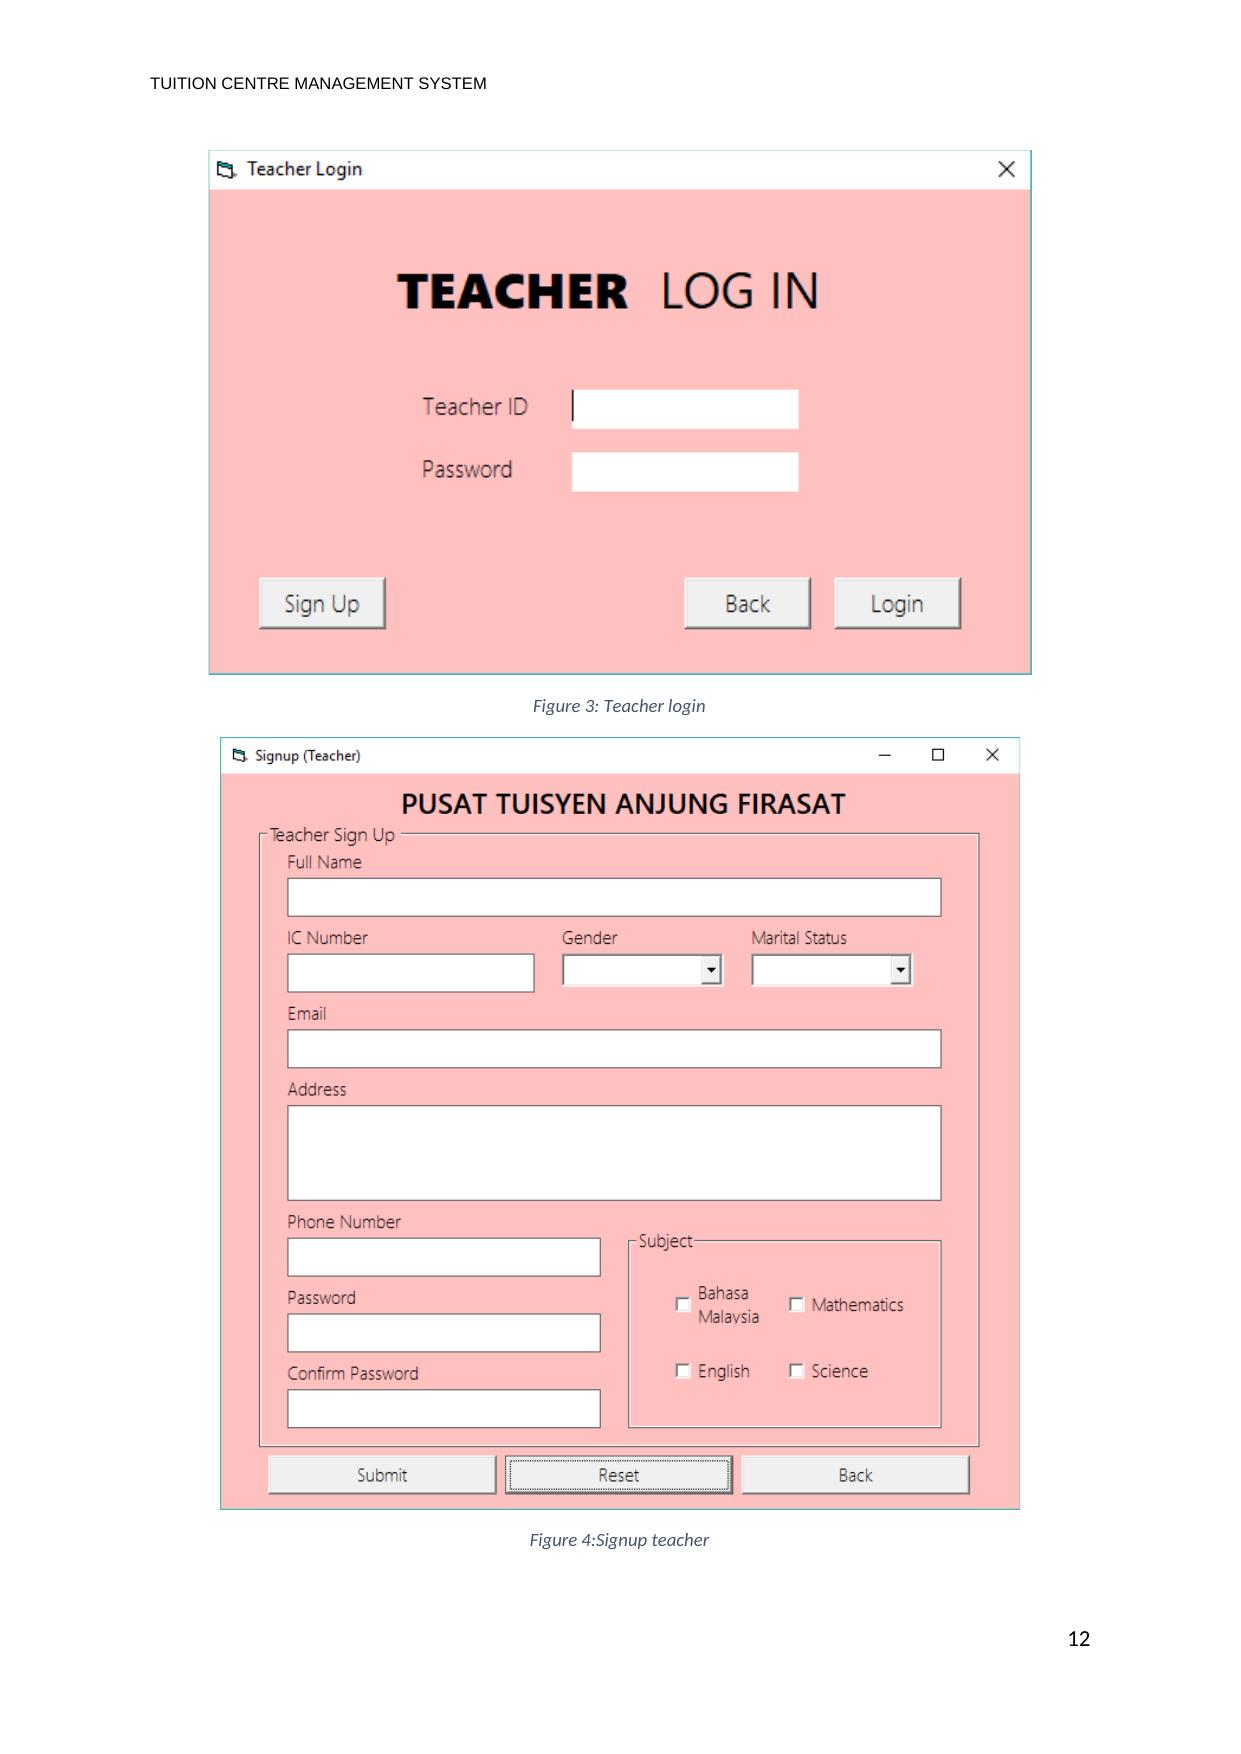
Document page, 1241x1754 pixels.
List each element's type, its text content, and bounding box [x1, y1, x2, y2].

text Figure 4:Signup teacher [150, 1528, 1090, 1551]
picture [220, 737, 1020, 1510]
text Figure 3: Teacher login [150, 694, 1090, 717]
picture [208, 150, 1032, 675]
